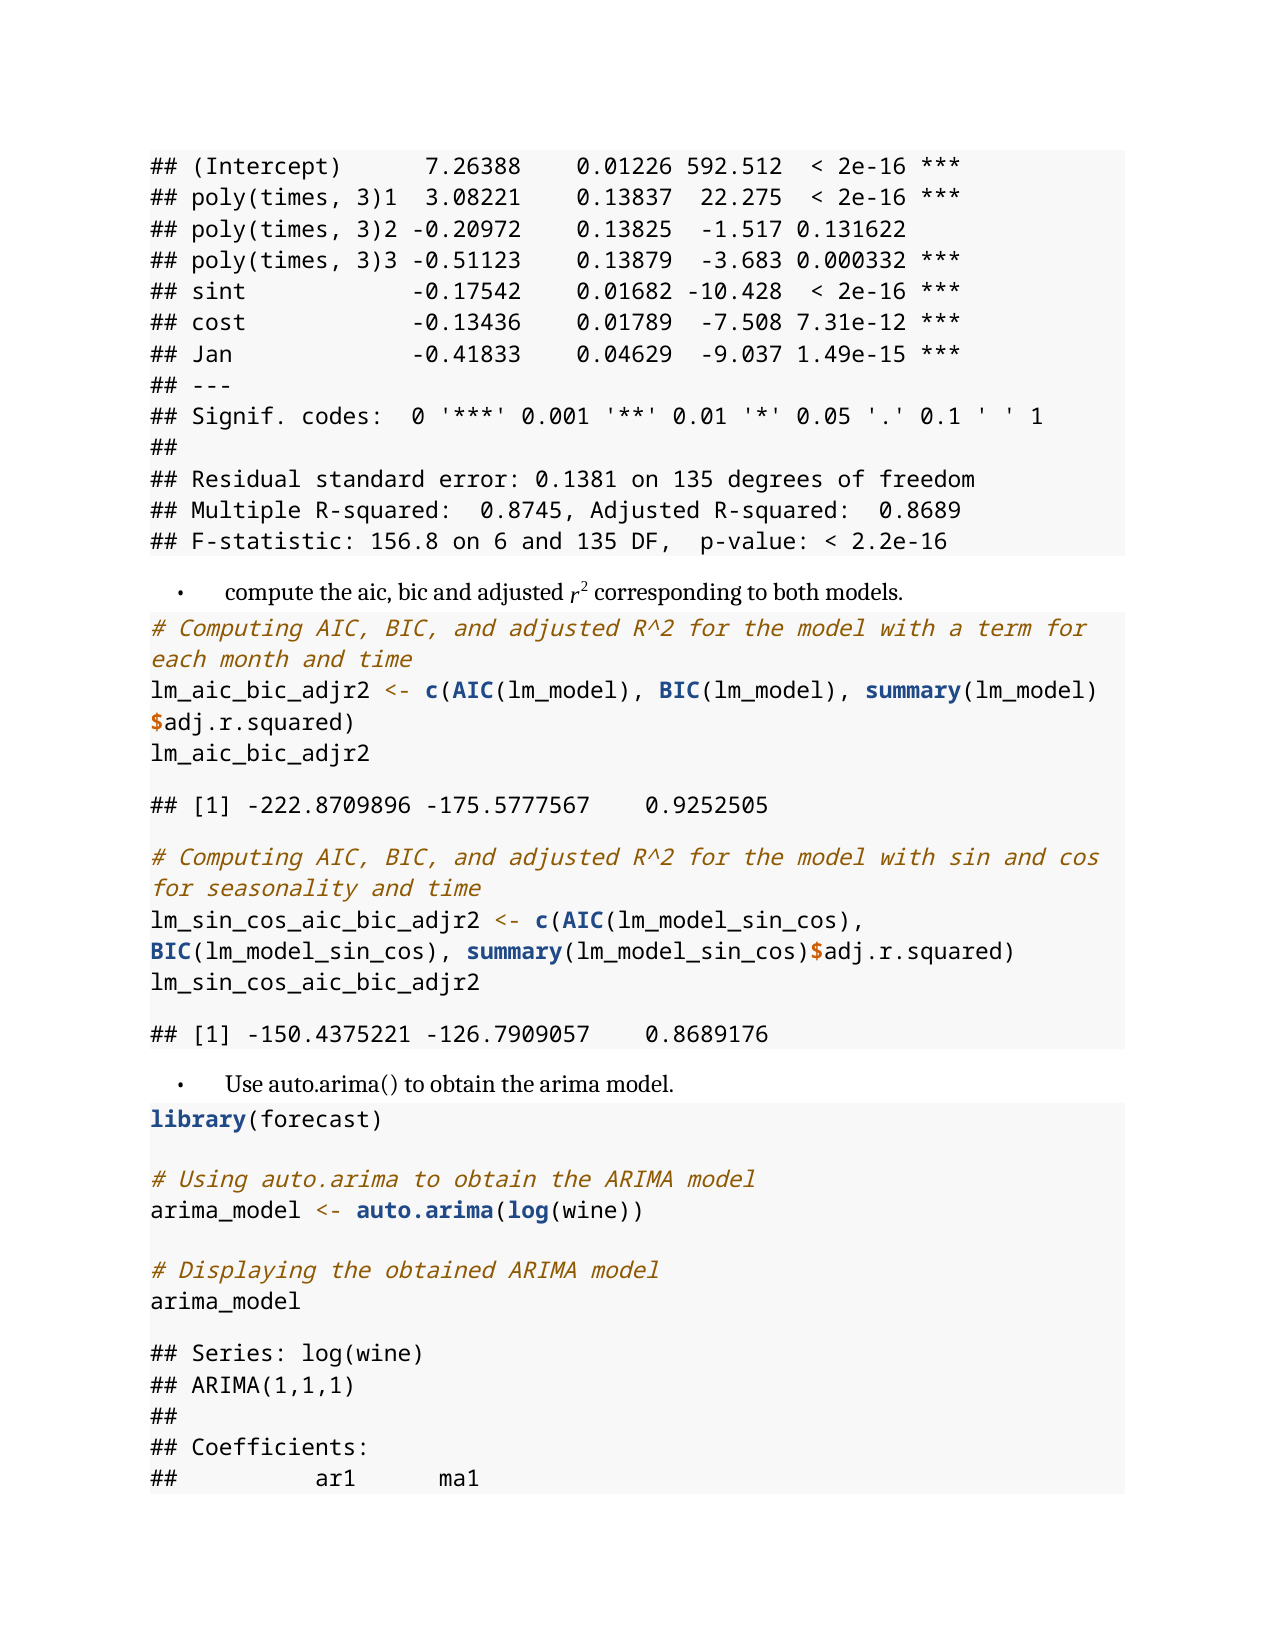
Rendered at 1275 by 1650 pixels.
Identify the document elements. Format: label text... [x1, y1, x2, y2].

list compute the aic, bic and adjusted corresponding to both models. [175, 577, 1125, 608]
text # Computing AIC, BIC, and adjusted R^2 for the model with sin and cos for seasonality and time lm_sin_cos_aic_bic_adjr2 <- c(AIC(lm_model_sin_cos), BIC(lm_model_sin_cos), summary(lm_model_sin_cos)$adj.r.squared) lm_sin_cos_aic_bic_adjr2 [150, 841, 1125, 997]
text library(forecast) # Using auto.arima to obtain the ARIMA model arima_model <- auto.arima(log(wine)) # Displaying the obtained ARIMA model arima_model [150, 1103, 1125, 1317]
text ## [1] -150.4375221 -126.7909057 0.8689176 [150, 1018, 1125, 1049]
text # Computing AIC, BIC, and adjusted R^2 for the model with a term for each month and time lm_aic_bic_adjr2 <- c(AIC(lm_model), BIC(lm_model), summary(lm_model)$adj.r.squared) lm_aic_bic_adjr2 [150, 612, 1125, 768]
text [150, 150, 1125, 556]
list Use auto.arima() to obtain the arima model. [175, 1070, 1125, 1099]
text ## [1] -222.8709896 -175.5777567 0.9252505 [150, 789, 1125, 820]
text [150, 1337, 1125, 1494]
